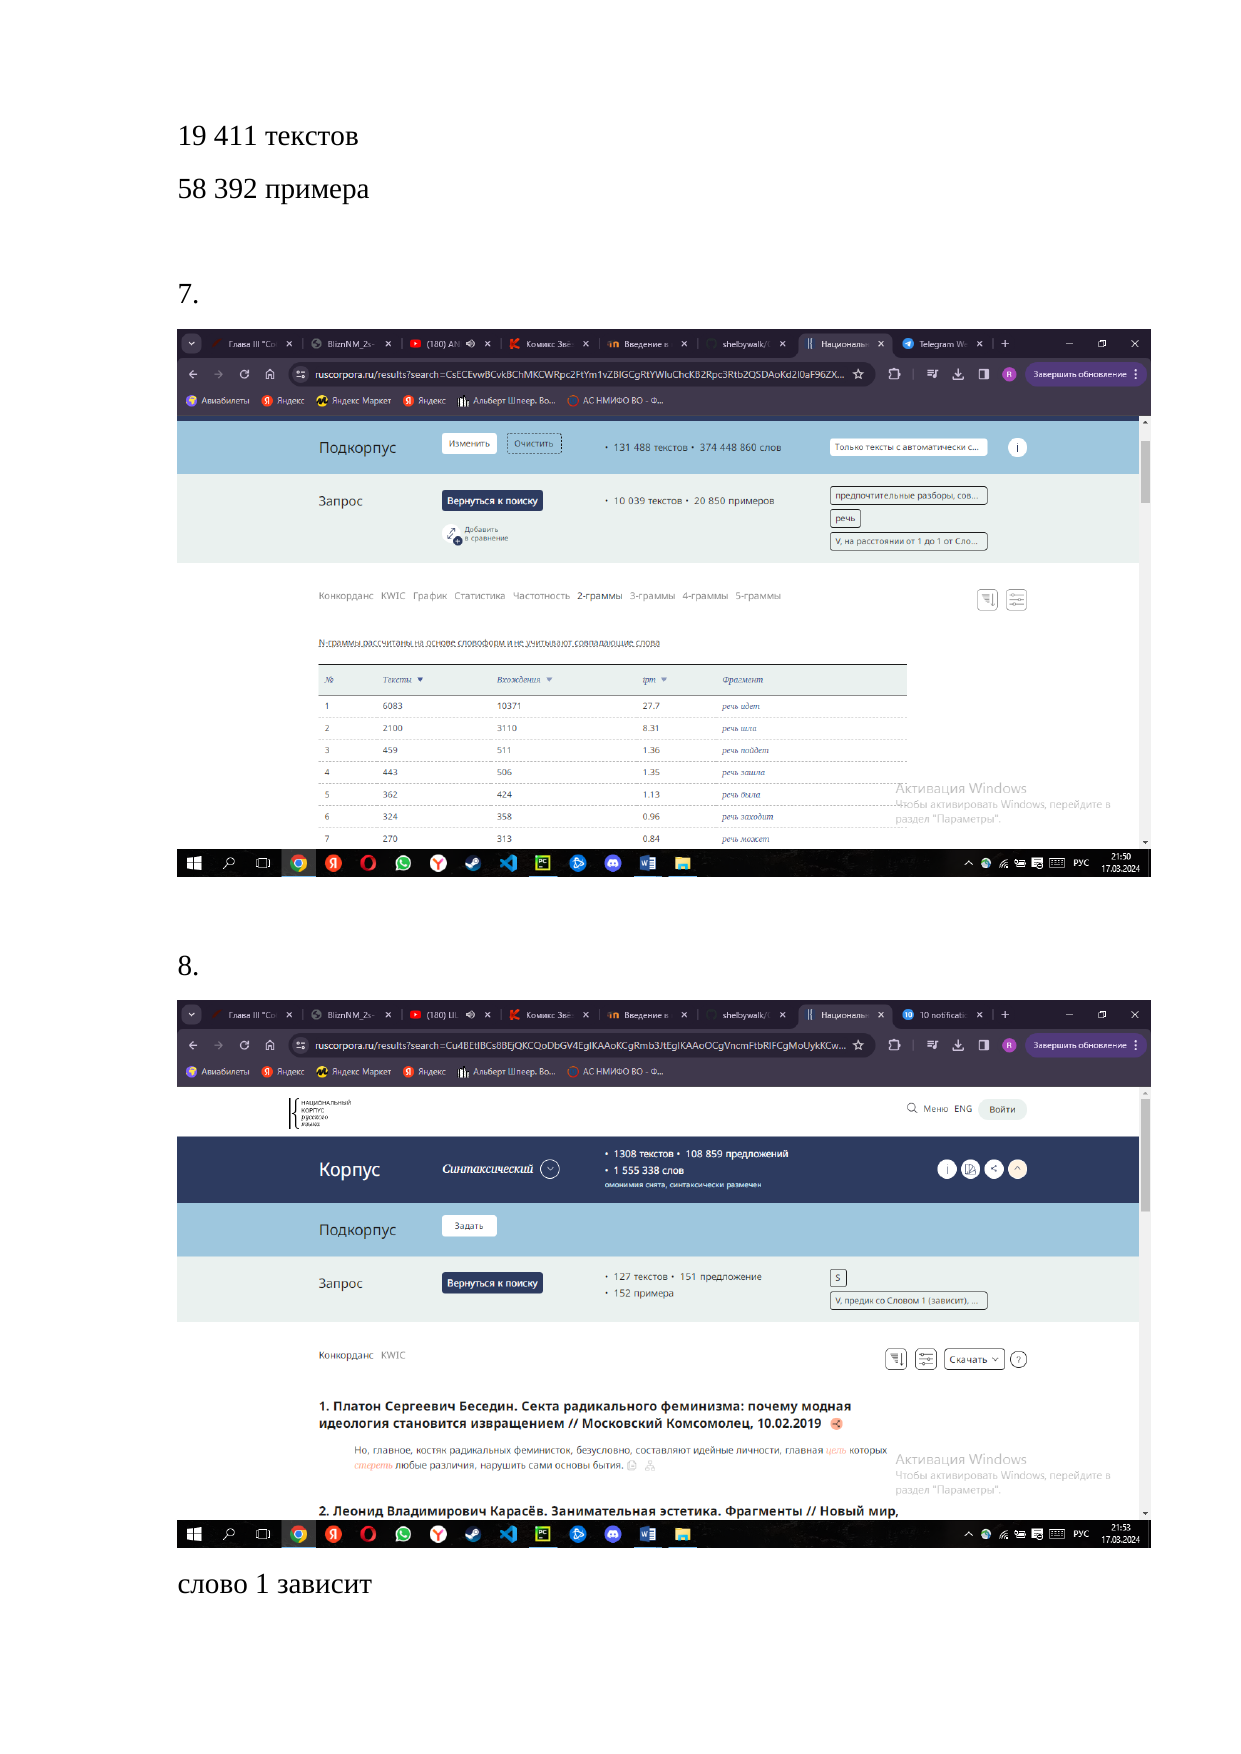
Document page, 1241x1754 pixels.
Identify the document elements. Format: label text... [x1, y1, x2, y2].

text 58 392 примера [177, 171, 1152, 204]
text 8. [177, 948, 1152, 982]
picture [177, 1000, 1151, 1548]
text 19 411 текстов [177, 118, 1152, 152]
text 7. [177, 277, 1152, 310]
text слово 1 зависит [177, 1567, 1152, 1600]
picture [177, 329, 1151, 877]
